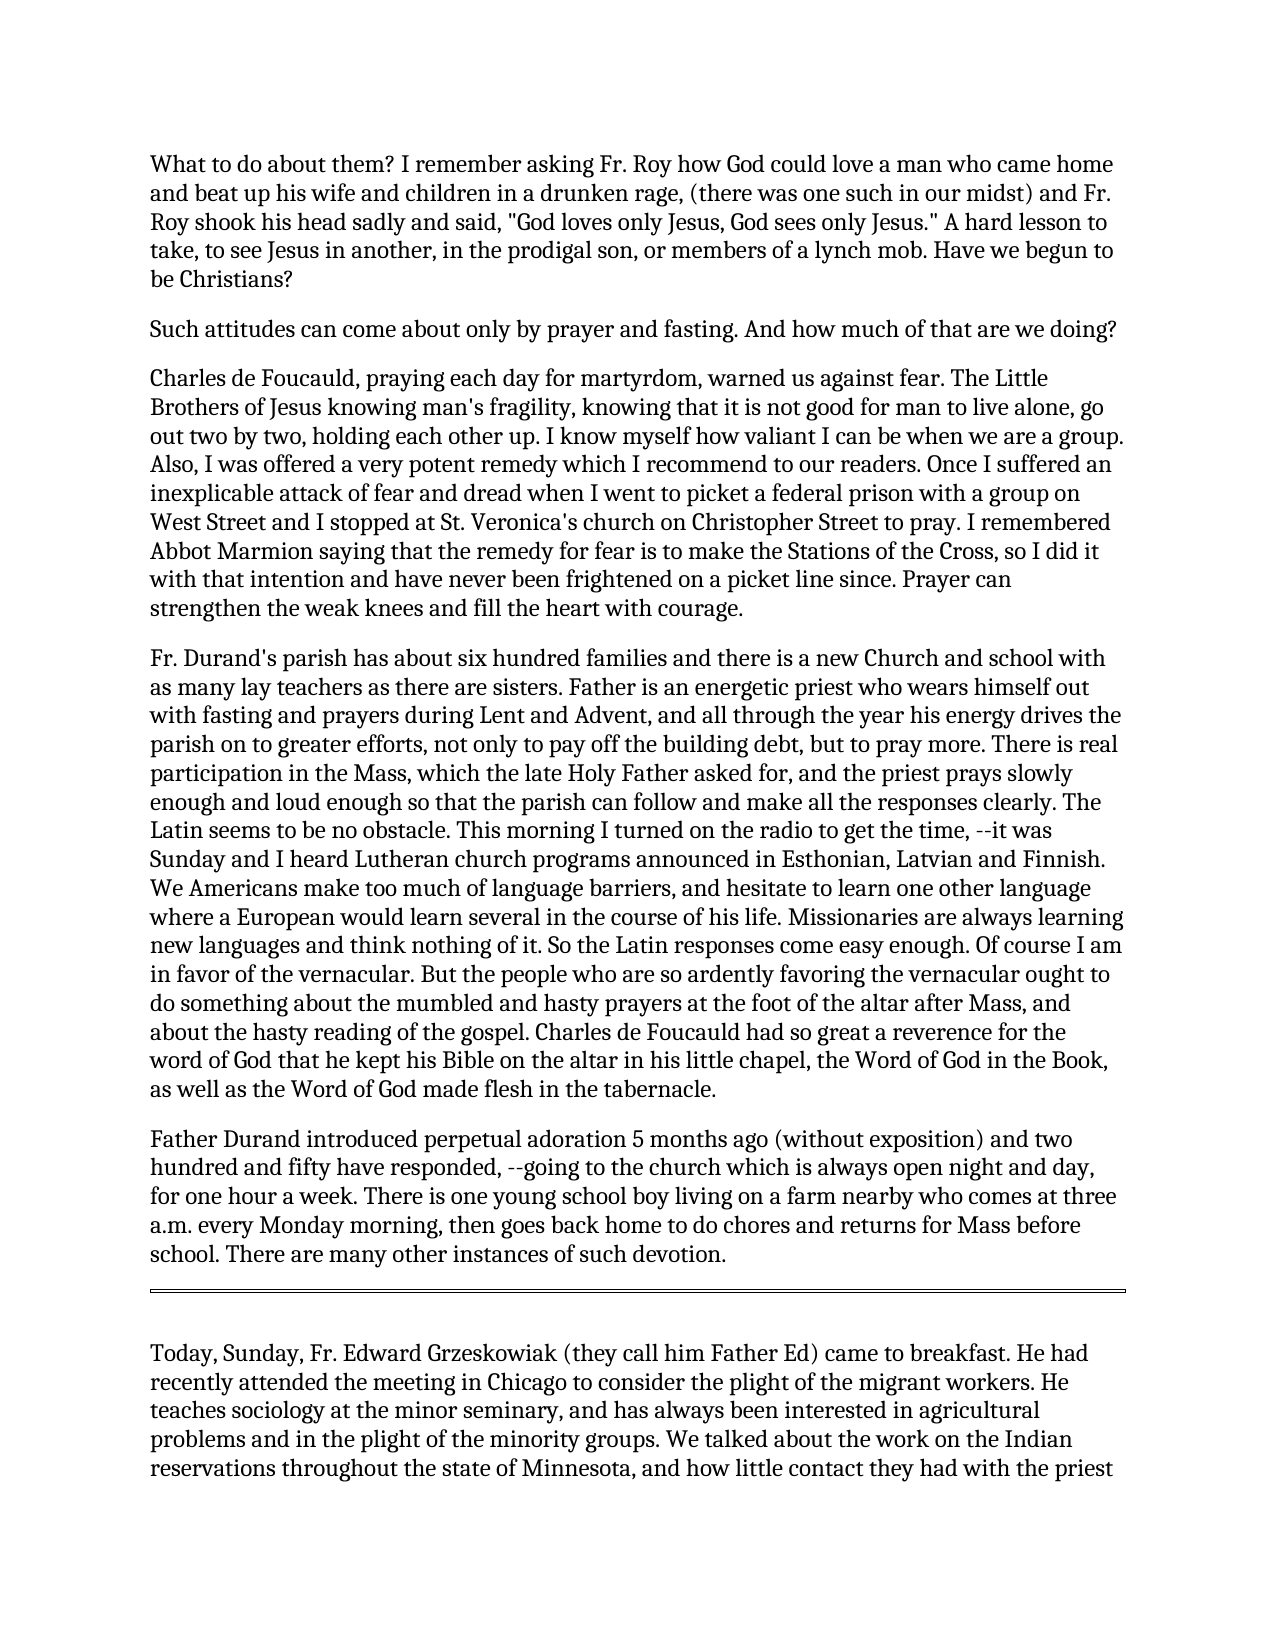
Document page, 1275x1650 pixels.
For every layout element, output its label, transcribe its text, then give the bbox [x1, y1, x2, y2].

text Father Durand introduced perpetual adoration 5 months ago (without exposition) and two hundred and fifty have responded, --going to the church which is always open night and day, for one hour a week. There is one young school boy living on a farm nearby who comes at three a.m. every Monday morning, then goes back home to do chores and returns for Mass before school. There are many other instances of such devotion. [150, 1124, 1125, 1268]
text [150, 1339, 1125, 1482]
text Fr. Durand's parish has about six hundred families and there is a new Church and school with as many lay teachers as there are sisters. Father is an energetic priest who wears himself out with fasting and prayers during Lent and Advent, and all through the year his energy drives the parish on to greater efforts, not only to pay off the building debt, but to pray more. There is real participation in the Mass, which the late Holy Father asked for, and the priest prays slowly enough and loud enough so that the parish can follow and make all the responses clearly. The Latin seems to be no obstacle. This morning I turned on the radio to get the time, --it was Sunday and I heard Lutheran church programs announced in Esthonian, Latvian and Finnish. We Americans make too much of language barriers, and hesitate to learn one other language where a European would learn several in the course of his life. Missionaries are always learning new languages and think nothing of it. So the Latin responses come easy enough. Of course I am in favor of the vernacular. But the people who are so ardently favoring the vernacular ought to do something about the mumbled and hasty prayers at the foot of the altar after Mass, and about the hasty reading of the gospel. Charles de Foucauld had so great a reverence for the word of God that he kept his Bible on the altar in his little chapel, the Word of God in the Book, as well as the Word of God made flesh in the tabernacle. [150, 644, 1125, 1104]
text Such attitudes can come about only by prayer and fasting. And how much of that are we doing? [150, 314, 1125, 343]
text What to do about them? I remember asking Fr. Roy how God could love a man who came home and beat up his wife and children in a drunken rage, (there was one such in our midst) and Fr. Roy shook his head sadly and said, "God loves only Jesus, God sees only Jesus." A hard lesson to take, to see Jesus in another, in the prodigal son, or members of a lynch mob. Have we begun to be Christians? [150, 150, 1125, 294]
text Charles de Foucauld, praying each day for martyrdom, warned us against fear. The Little Brothers of Jesus knowing man's fragility, knowing that it is not good for man to live alone, go out two by two, holding each other up. I know myself how valiant I can be when we are a group. Also, I was offered a very potent remedy which I recommend to our readers. Once I suffered an inexplicable attack of fear and dread when I went to picket a federal prison with a group on West Street and I stopped at St. Veronica's church on Christopher Street to pray. I remembered Abbot Marmion saying that the remedy for fear is to make the Stations of the Cross, so I did it with that intention and have never been frightened on a picket line since. Prayer can strengthen the weak knees and fill the heart with courage. [150, 364, 1125, 623]
